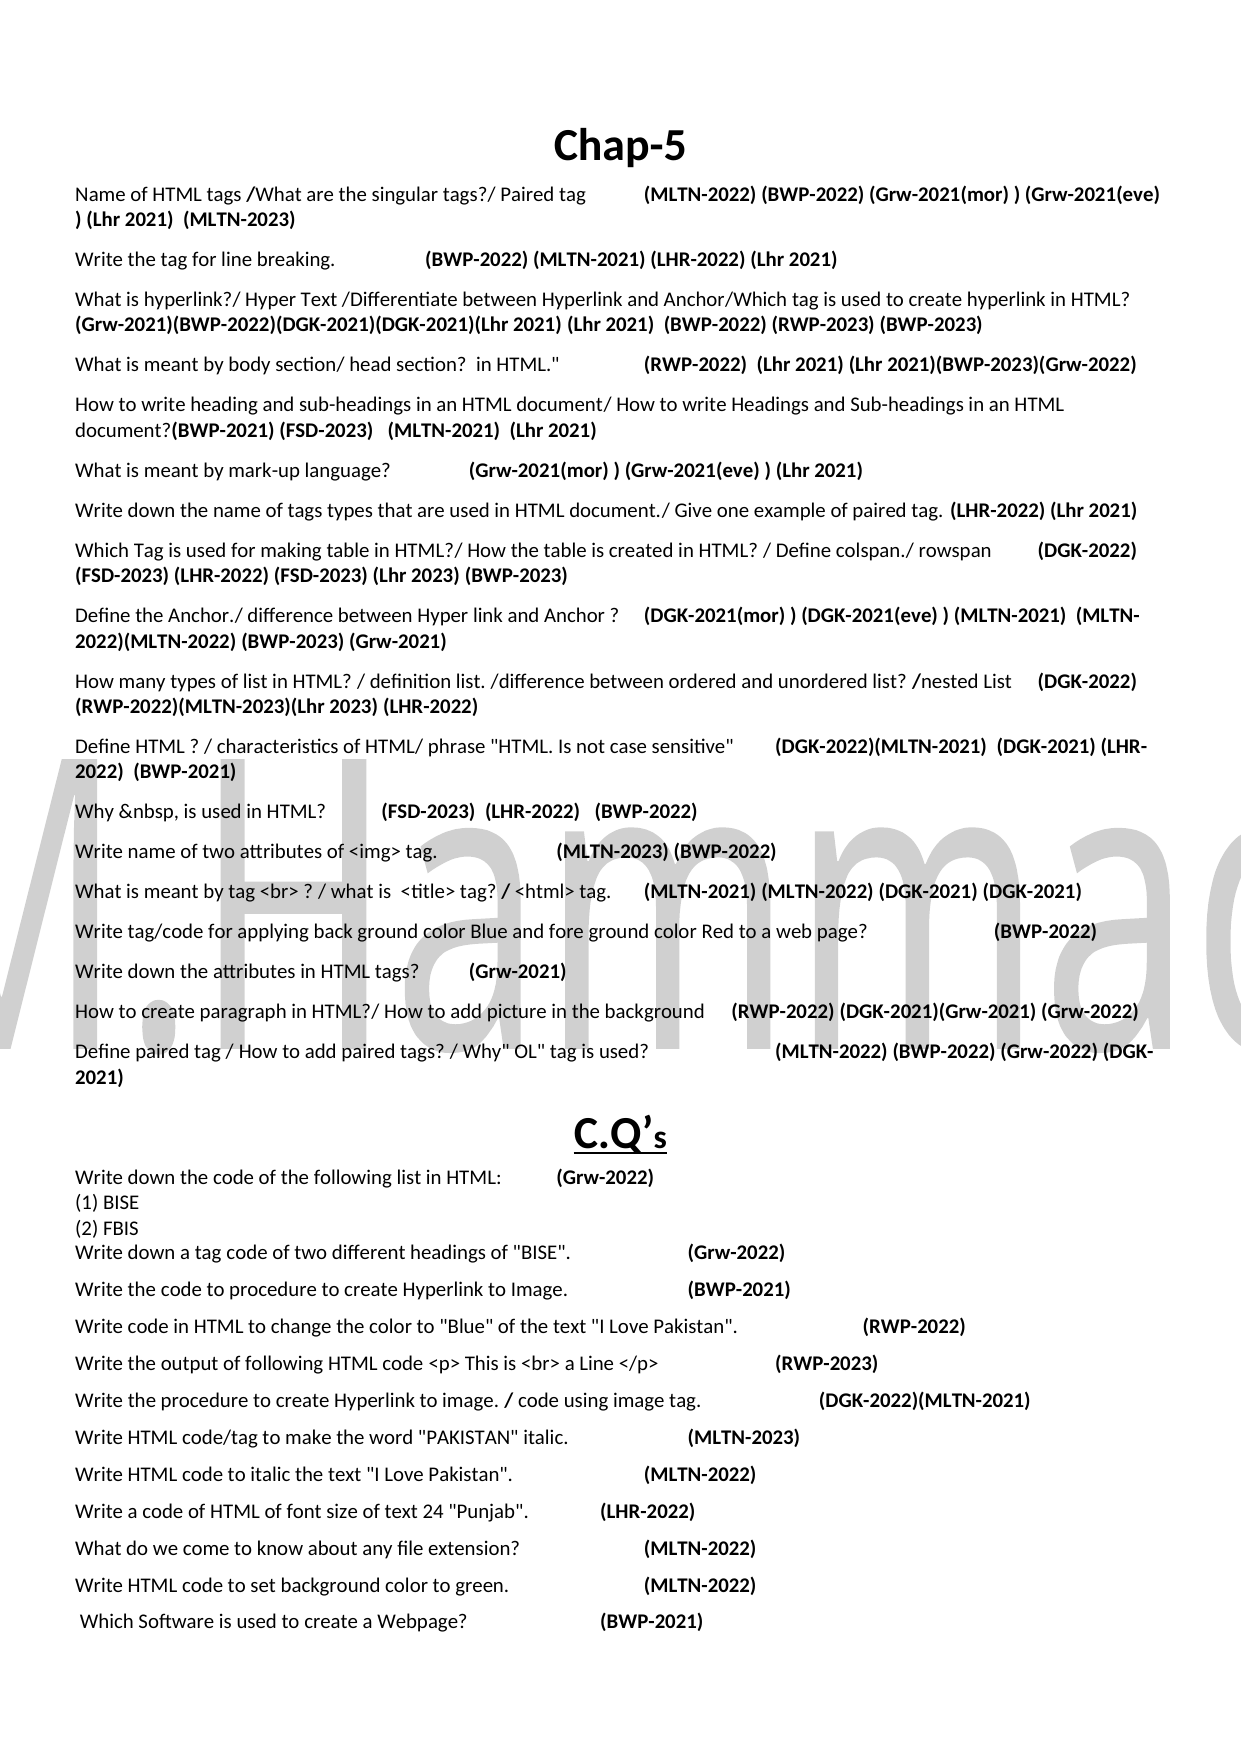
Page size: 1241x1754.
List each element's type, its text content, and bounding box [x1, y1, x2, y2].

text (2) FBIS [75, 1215, 1165, 1240]
text Why &nbsp, is used in HTML? (FSD-2023) (LHR-2022) (BWP-2022) [75, 799, 1165, 824]
text Write HTML code to italic the text "I Love Pakistan". (MLTN-2022) [75, 1465, 1165, 1485]
text Which Tag is used for making table in HTML?/ How the table is created in HTML? / Define colspan./ rowspan (DGK-2022) (FSD-2023) (LHR-2022) (FSD-2023) (Lhr 2023) (BWP-2023) [75, 537, 1165, 588]
text (1) BISE [75, 1189, 1165, 1215]
text Write down the name of tags types that are used in HTML document./ Give one example of paired tag. (LHR-2022) (Lhr 2021) [75, 497, 1165, 522]
text Define HTML ? / characteristics of HTML/ phrase "HTML. Is not case sensitive" (DGK-2022)(MLTN-2021) (DGK-2021) (LHR-2022) (BWP-2021) [75, 733, 1165, 784]
text How many types of list in HTML? / definition list. /difference between ordered and unordered list? /nested List (DGK-2022)(RWP-2022)(MLTN-2023)(Lhr 2023) (LHR-2022) [75, 668, 1165, 719]
text What is meant by body section/ head section? in HTML." (RWP-2022) (Lhr 2021) (Lhr 2021)(BWP-2023)(Grw-2022) [75, 352, 1165, 377]
text C.Q’s [75, 1104, 1165, 1160]
text Write HTML code to set background color to green. (MLTN-2022) [75, 1576, 1165, 1596]
text How to write heading and sub-headings in an HTML document/ How to write Headings and Sub-headings in an HTML document?(BWP-2021) (FSD-2023) (MLTN-2021) (Lhr 2021) [75, 392, 1165, 442]
text Write name of two attributes of <img> tag. (MLTN-2023) (BWP-2022) [75, 839, 1165, 864]
text Write the procedure to create Hyperlink to image. / code using image tag. (DGK-2022)(MLTN-2021) [75, 1391, 1165, 1411]
text Write code in HTML to change the color to "Blue" of the text "I Love Pakistan". (RWP-2022) [75, 1317, 1165, 1337]
text Write down the code of the following list in HTML: (Grw-2022) [75, 1164, 1165, 1189]
text Write HTML code/tag to make the word "PAKISTAN" italic. (MLTN-2023) [75, 1428, 1165, 1448]
text Which Software is used to create a Webpage? (BWP-2021) [75, 1613, 1165, 1633]
text What do we come to know about any file extension? (MLTN-2022) [75, 1539, 1165, 1559]
text Write down a tag code of two different headings of "BISE". (Grw-2022) [75, 1243, 1165, 1263]
text Write the code to procedure to create Hyperlink to Image. (BWP-2021) [75, 1280, 1165, 1300]
text What is meant by tag <br> ? / what is <title> tag? / <html> tag. (MLTN-2021) (MLTN-2022) (DGK-2021) (DGK-2021) [75, 879, 1165, 904]
text Chap-5 [75, 116, 1165, 172]
text Name of HTML tags /What are the singular tags?/ Paired tag (MLTN-2022) (BWP-2022) (Grw-2021(mor) ) (Grw-2021(eve) ) (Lhr 2021) (MLTN-2023) [75, 181, 1165, 232]
text Write tag/code for applying back ground color Blue and fore ground color Red to a web page? (BWP-2022) [75, 919, 1165, 944]
text Write the output of following HTML code <p> This is <br> a Line </p> (RWP-2023) [75, 1354, 1165, 1374]
text What is hyperlink?/ Hyper Text /Differentiate between Hyperlink and Anchor/Which tag is used to create hyperlink in HTML? (Grw-2021)(BWP-2022)(DGK-2021)(DGK-2021)(Lhr 2021) (Lhr 2021) (BWP-2022) (RWP-2023) (BWP-2023) [75, 286, 1165, 337]
text Define the Anchor./ difference between Hyper link and Anchor ? (DGK-2021(mor) ) (DGK-2021(eve) ) (MLTN-2021) (MLTN-2022)(MLTN-2022) (BWP-2023) (Grw-2021) [75, 602, 1165, 653]
text What is meant by mark-up language? (Grw-2021(mor) ) (Grw-2021(eve) ) (Lhr 2021) [75, 457, 1165, 482]
text How to create paragraph in HTML?/ How to add picture in the background (RWP-2022) (DGK-2021)(Grw-2021) (Grw-2022) [75, 999, 1165, 1024]
text Write a code of HTML of font size of text 24 "Punjab". (LHR-2022) [75, 1502, 1165, 1522]
text Write down the attributes in HTML tags? (Grw-2021) [75, 959, 1165, 984]
text Define paired tag / How to add paired tags? / Why" OL" tag is used? (MLTN-2022) (BWP-2022) (Grw-2022) (DGK-2021) [75, 1039, 1165, 1089]
text Write the tag for line breaking. (BWP-2022) (MLTN-2021) (LHR-2022) (Lhr 2021) [75, 246, 1165, 272]
